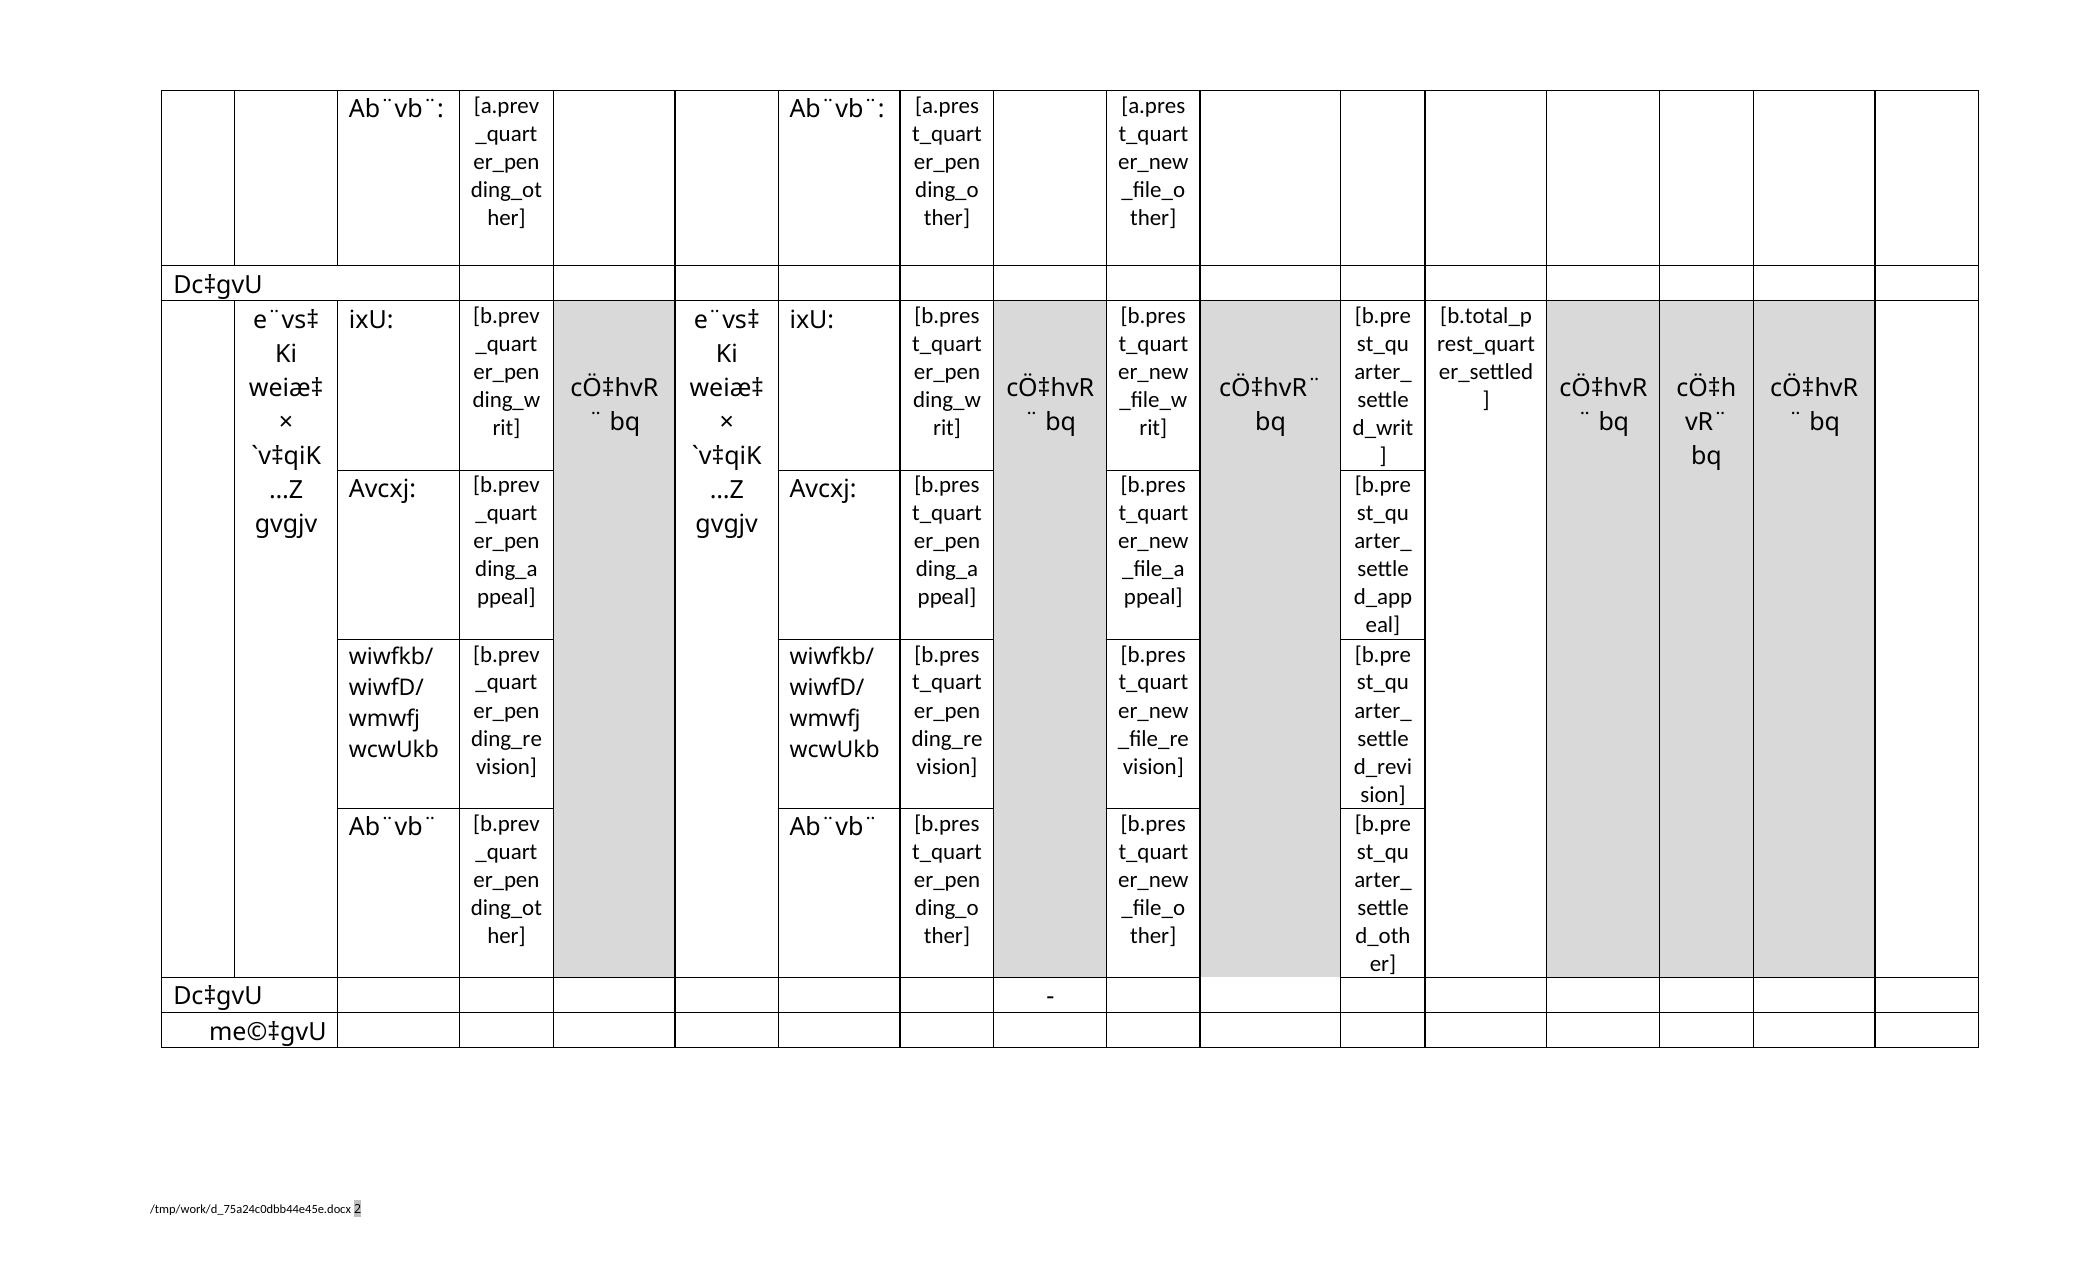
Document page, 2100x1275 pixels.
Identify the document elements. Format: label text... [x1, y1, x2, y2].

table_cell [1876, 978, 1978, 1012]
table_cell [1341, 91, 1424, 265]
table_cell [779, 1013, 899, 1047]
table_cell [779, 266, 899, 300]
table_cell [b.prest_quarter_pending_writ] [901, 301, 993, 469]
table_cell [1660, 266, 1753, 300]
table_cell [1876, 1013, 1978, 1047]
table_cell ixU: [779, 301, 899, 469]
table_cell [554, 266, 674, 300]
table_cell cÖ‡hvR¨ bq [1201, 301, 1340, 977]
table_cell [162, 91, 234, 265]
table_cell [b.prest_quarter_new_file_writ] [1107, 301, 1199, 469]
table_cell [b.prest_quarter_settled_other] [1341, 809, 1424, 977]
table_cell Avcxj: [779, 471, 899, 639]
table_cell [460, 266, 553, 300]
table_cell [676, 91, 778, 265]
table_cell [b.prest_quarter_pending_revision] [901, 640, 993, 808]
table_cell [b.total_prest_quarter_settled] [1426, 301, 1546, 977]
table_cell [1201, 266, 1340, 300]
table_cell [901, 978, 993, 1012]
table_cell [1107, 266, 1199, 300]
table_cell [b.prest_quarter_settled_revision] [1341, 640, 1424, 808]
table_cell [162, 301, 234, 977]
table_cell [b.prest_quarter_new_file_revision] [1107, 640, 1199, 808]
table_cell [b.prest_quarter_settled_appeal] [1341, 471, 1424, 639]
table_cell [338, 1013, 459, 1047]
table_cell [b.prev_quarter_pending_other] [460, 809, 553, 977]
table_cell [554, 1013, 674, 1047]
table_cell [994, 266, 1106, 300]
table_cell [554, 978, 674, 1012]
table_cell [1547, 266, 1659, 300]
table_cell [1201, 977, 1340, 1012]
table_cell Ab¨vb¨ [338, 809, 459, 977]
table_cell [901, 1013, 993, 1047]
table_cell cÖ‡hvR¨ bq [1660, 301, 1753, 977]
table_cell [676, 266, 778, 300]
table_cell cÖ‡hvR¨ bq [554, 301, 674, 977]
table_cell [1107, 978, 1199, 1012]
table_cell wiwfkb/wiwfD/wmwfj wcwUkb [338, 640, 459, 808]
table_cell Ab¨vb¨ [779, 809, 899, 977]
table_cell [1876, 301, 1978, 977]
table_cell [1341, 978, 1424, 1012]
table_cell [460, 1013, 553, 1047]
table_cell [a.prev_quarter_pending_other] [460, 91, 553, 265]
table_cell [1426, 1013, 1546, 1047]
table_cell [338, 978, 459, 1012]
table_cell [b.prev_quarter_pending_writ] [460, 301, 553, 469]
table_cell [a.prest_quarter_new_file_other] [1107, 91, 1199, 265]
table_cell [1426, 978, 1546, 1012]
table_cell [1754, 978, 1874, 1012]
table_cell [1754, 1013, 1874, 1047]
table_cell [1201, 1013, 1340, 1047]
table_cell [1107, 1013, 1199, 1047]
table_cell [b.prest_quarter_pending_other] [901, 809, 993, 977]
table_cell [676, 978, 778, 1012]
table_cell cÖ‡hvR¨ bq [1754, 301, 1874, 977]
table_cell [779, 978, 899, 1012]
table_cell [1547, 1013, 1659, 1047]
table_cell Avcxj: [338, 471, 459, 639]
table_cell e¨vs‡Ki weiæ‡× `v‡qiK…Z gvgjv [676, 301, 778, 977]
table_cell - [994, 978, 1106, 1012]
table_cell [a.prest_quarter_pending_other] [901, 91, 993, 265]
table_cell [1660, 1013, 1753, 1047]
table_cell [b.prest_quarter_new_file_other] [1107, 809, 1199, 977]
table_cell [1876, 266, 1978, 300]
table_cell Ab¨vb¨: [779, 91, 899, 265]
table_cell [1426, 266, 1546, 300]
table_cell [b.prest_quarter_settled_writ] [1341, 301, 1424, 469]
table_cell [1341, 266, 1424, 300]
table_cell [b.prev_quarter_pending_revision] [460, 640, 553, 808]
table_cell [901, 266, 993, 300]
table_cell [b.prest_quarter_pending_appeal] [901, 471, 993, 639]
table_cell cÖ‡hvR¨ bq [994, 301, 1106, 977]
table_cell ixU: [338, 301, 459, 469]
table_cell me©‡gvU [162, 1013, 337, 1047]
table_cell cÖ‡hvR¨ bq [1547, 301, 1659, 977]
table_cell [b.prev_quarter_pending_appeal] [460, 471, 553, 639]
table_cell e¨vs‡Ki weiæ‡× `v‡qiK…Z gvgjv [235, 301, 337, 977]
table_cell [1547, 978, 1659, 1012]
table_cell [1754, 266, 1874, 300]
table_cell [676, 1013, 778, 1047]
table_cell [b.prest_quarter_new_file_appeal] [1107, 471, 1199, 639]
table_cell [994, 1013, 1106, 1047]
table_cell [460, 978, 553, 1012]
table_cell [1341, 1013, 1424, 1047]
table_cell Ab¨vb¨: [338, 91, 459, 265]
table_cell wiwfkb/wiwfD/wmwfj wcwUkb [779, 640, 899, 808]
table_cell [1660, 978, 1753, 1012]
table_cell [235, 91, 337, 265]
table_cell Dc‡gvU [162, 978, 337, 1012]
table_cell Dc‡gvU [162, 266, 459, 300]
